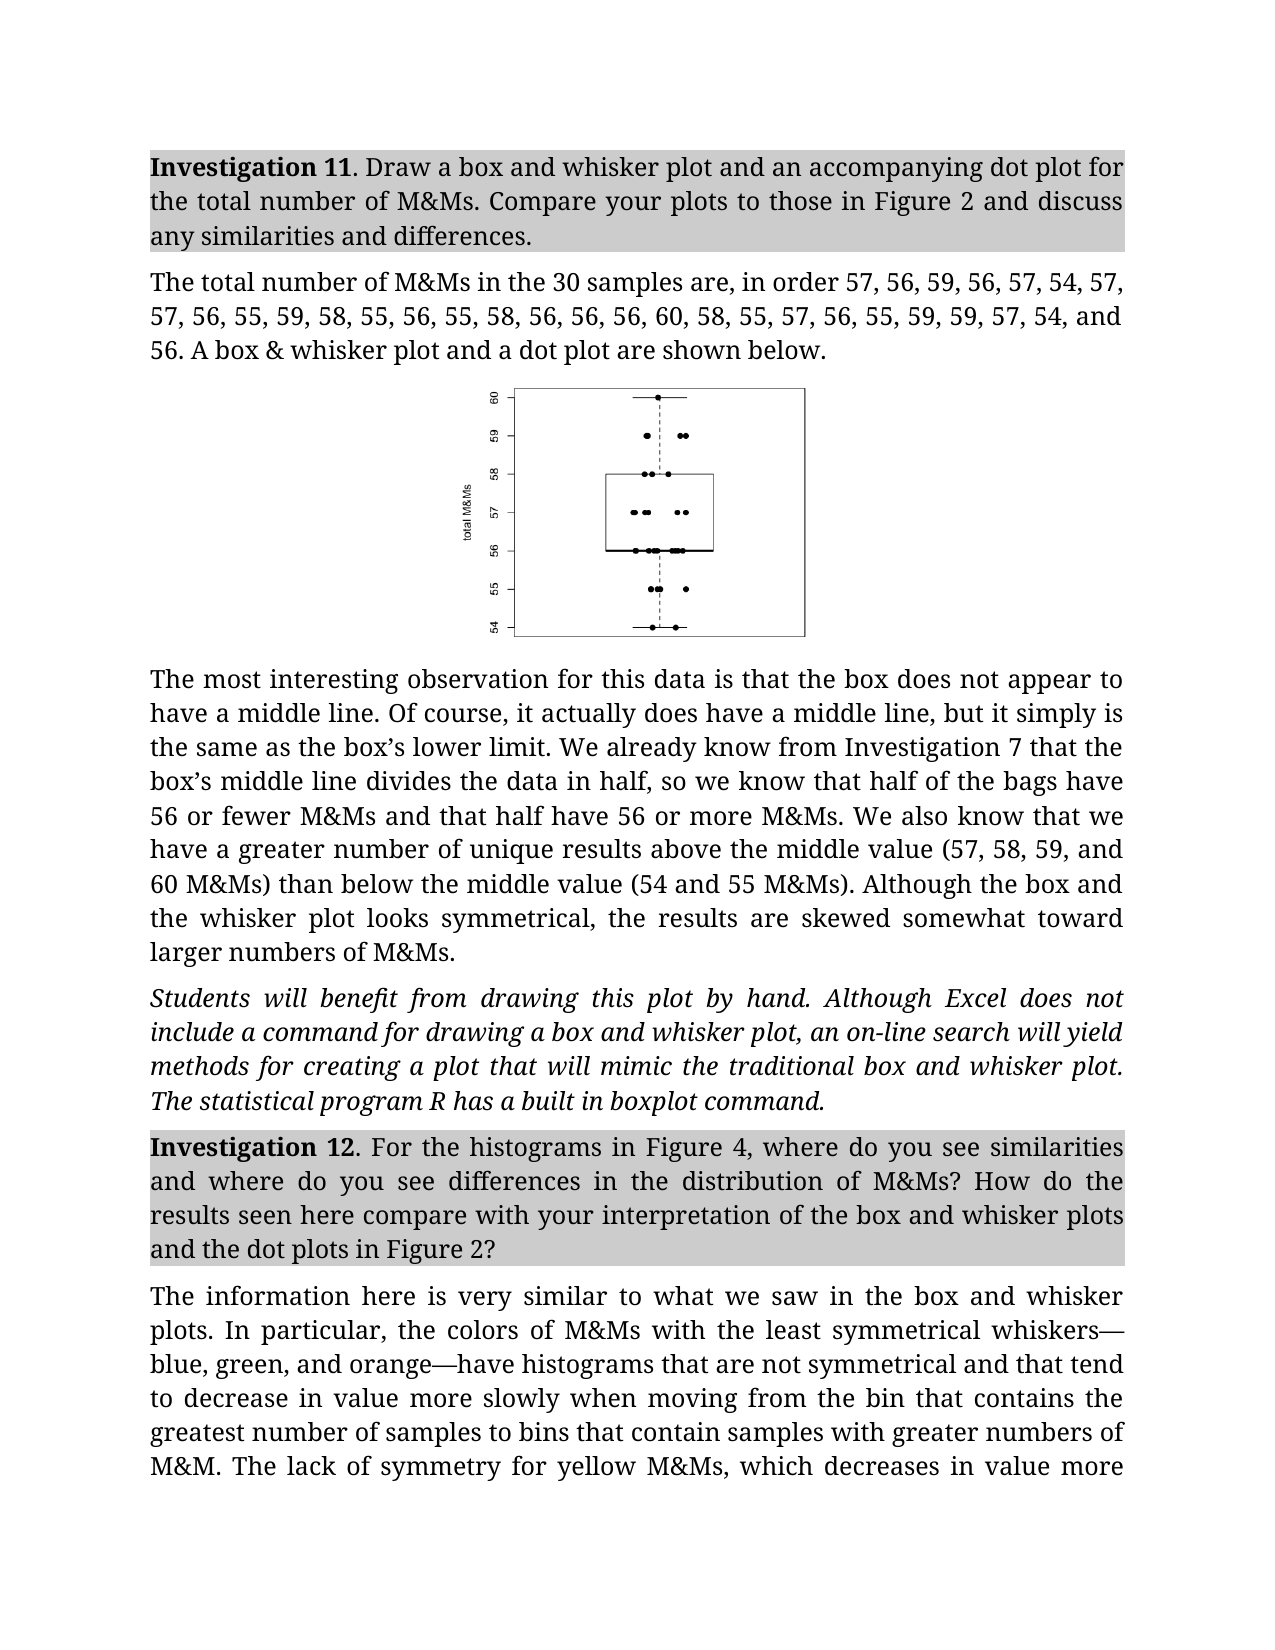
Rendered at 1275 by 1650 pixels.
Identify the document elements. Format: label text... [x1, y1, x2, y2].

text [150, 1278, 1125, 1483]
text The most interesting observation for this data is that the box does not appear to have a middle line. Of course, it actually does have a middle line, but it simply is the same as the box’s lower limit. We already know from Investigation 7 that the box’s middle line divides the data in half, so we know that half of the bags have 56 or fewer M&Ms and that half have 56 or more M&Ms. We also know that we have a greater number of unique results above the middle value (57, 58, 59, and 60 M&Ms) than below the middle value (54 and 55 M&Ms). Although the box and the whisker plot looks symmetrical, the results are skewed somewhat toward larger numbers of M&Ms. [150, 662, 1125, 968]
text The total number of M&Ms in the 30 samples are, in order 57, 56, 59, 56, 57, 54, 57, 57, 56, 55, 59, 58, 55, 56, 55, 58, 56, 56, 56, 60, 58, 55, 57, 56, 55, 59, 59, 57, 54, and 56. A box & whisker plot and a dot plot are shown below. [150, 265, 1125, 367]
text Investigation 11. Draw a box and whisker plot and an accompanying dot plot for the total number of M&Ms. Compare your plots to those in Figure 2 and discuss any similarities and differences. [150, 150, 1125, 252]
text Investigation 12. For the histograms in Figure 4, where do you see similarities and where do you see differences in the distribution of M&Ms? How do the results seen here compare with your interpretation of the box and whisker plots and the dot plots in Figure 2? [150, 1130, 1125, 1266]
text Students will benefit from drawing this plot by hand. Although Excel does not include a command for drawing a box and whisker plot, an on-line search will yield methods for creating a plot that will mimic the traditional box and whisker plot. The statistical program R has a built in boxplot command. [150, 981, 1125, 1117]
